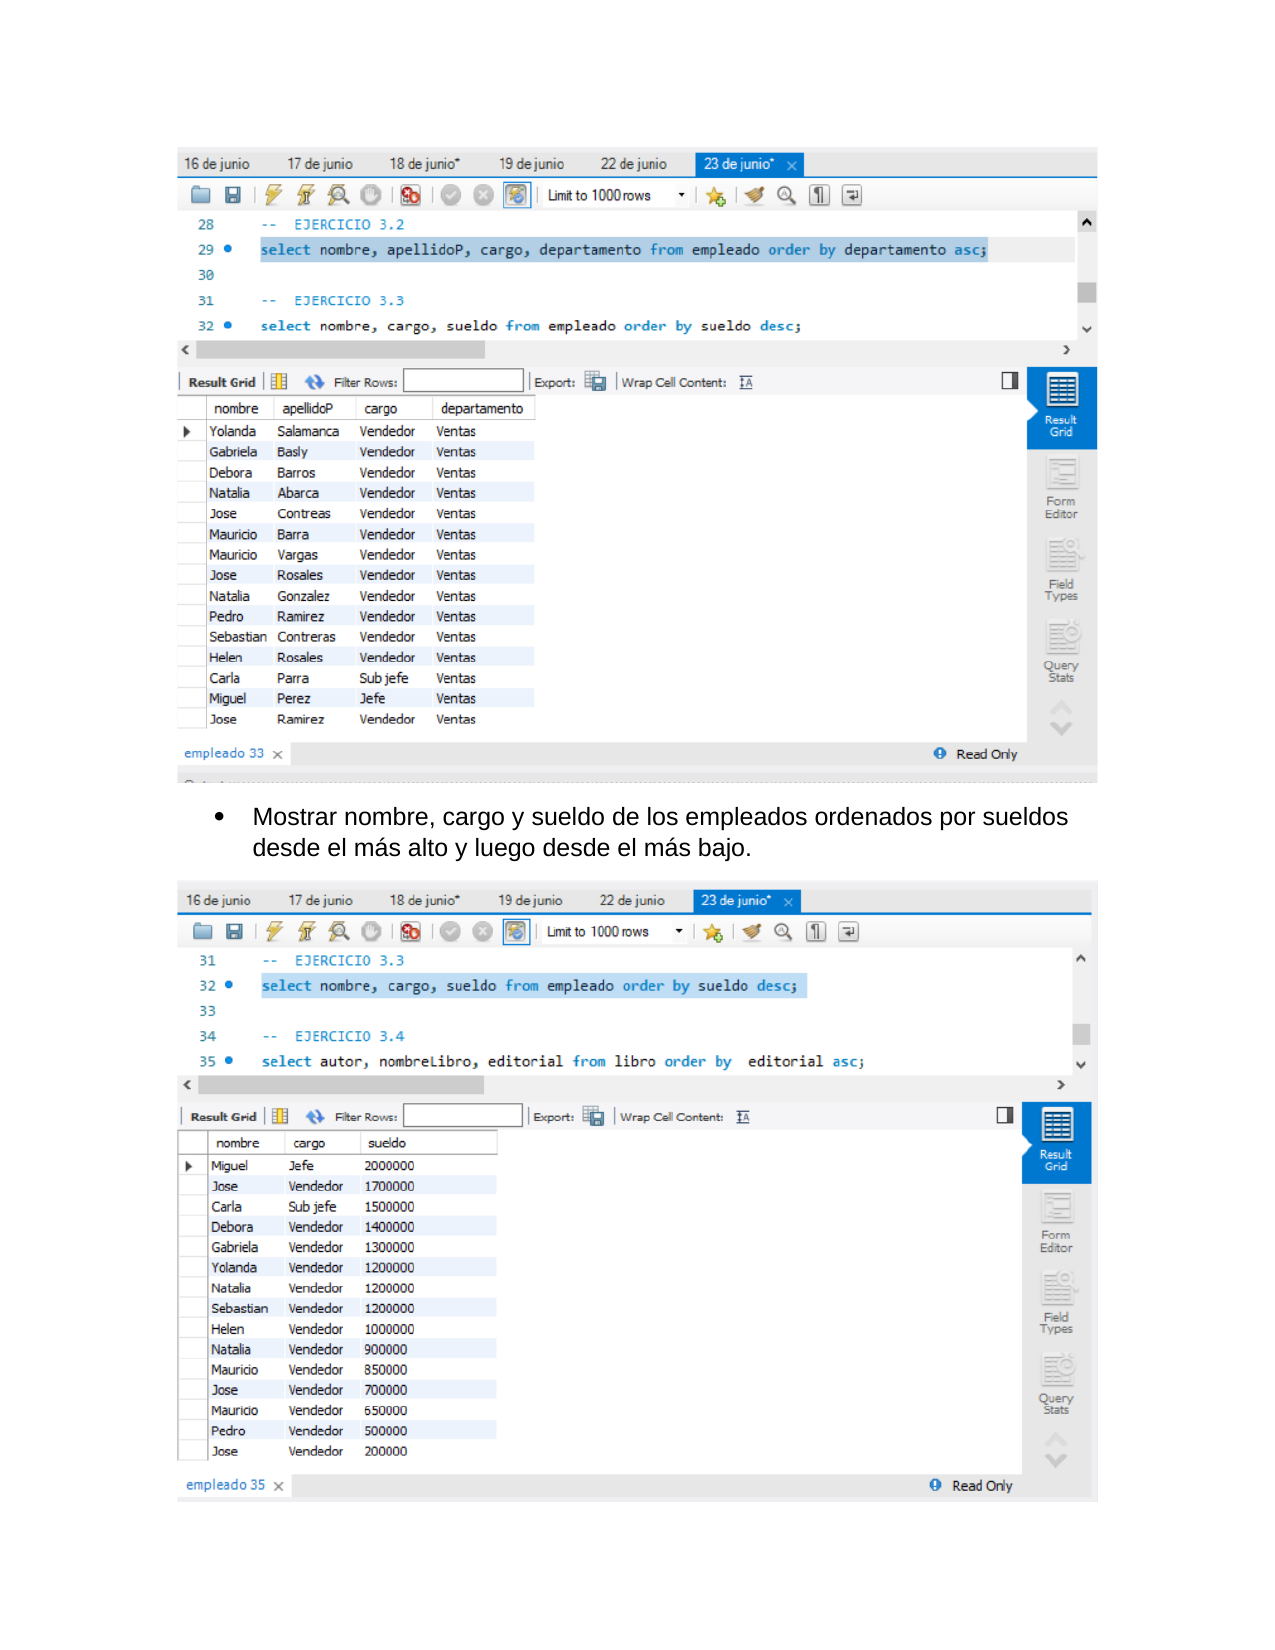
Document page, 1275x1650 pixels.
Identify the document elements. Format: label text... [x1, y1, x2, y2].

list Mostrar nombre, cargo y sueldo de los empleados ordenados por sueldos desde el más alto y luego desde el más bajo. [215, 802, 1098, 862]
picture [177, 147, 1098, 783]
picture [177, 880, 1098, 1502]
